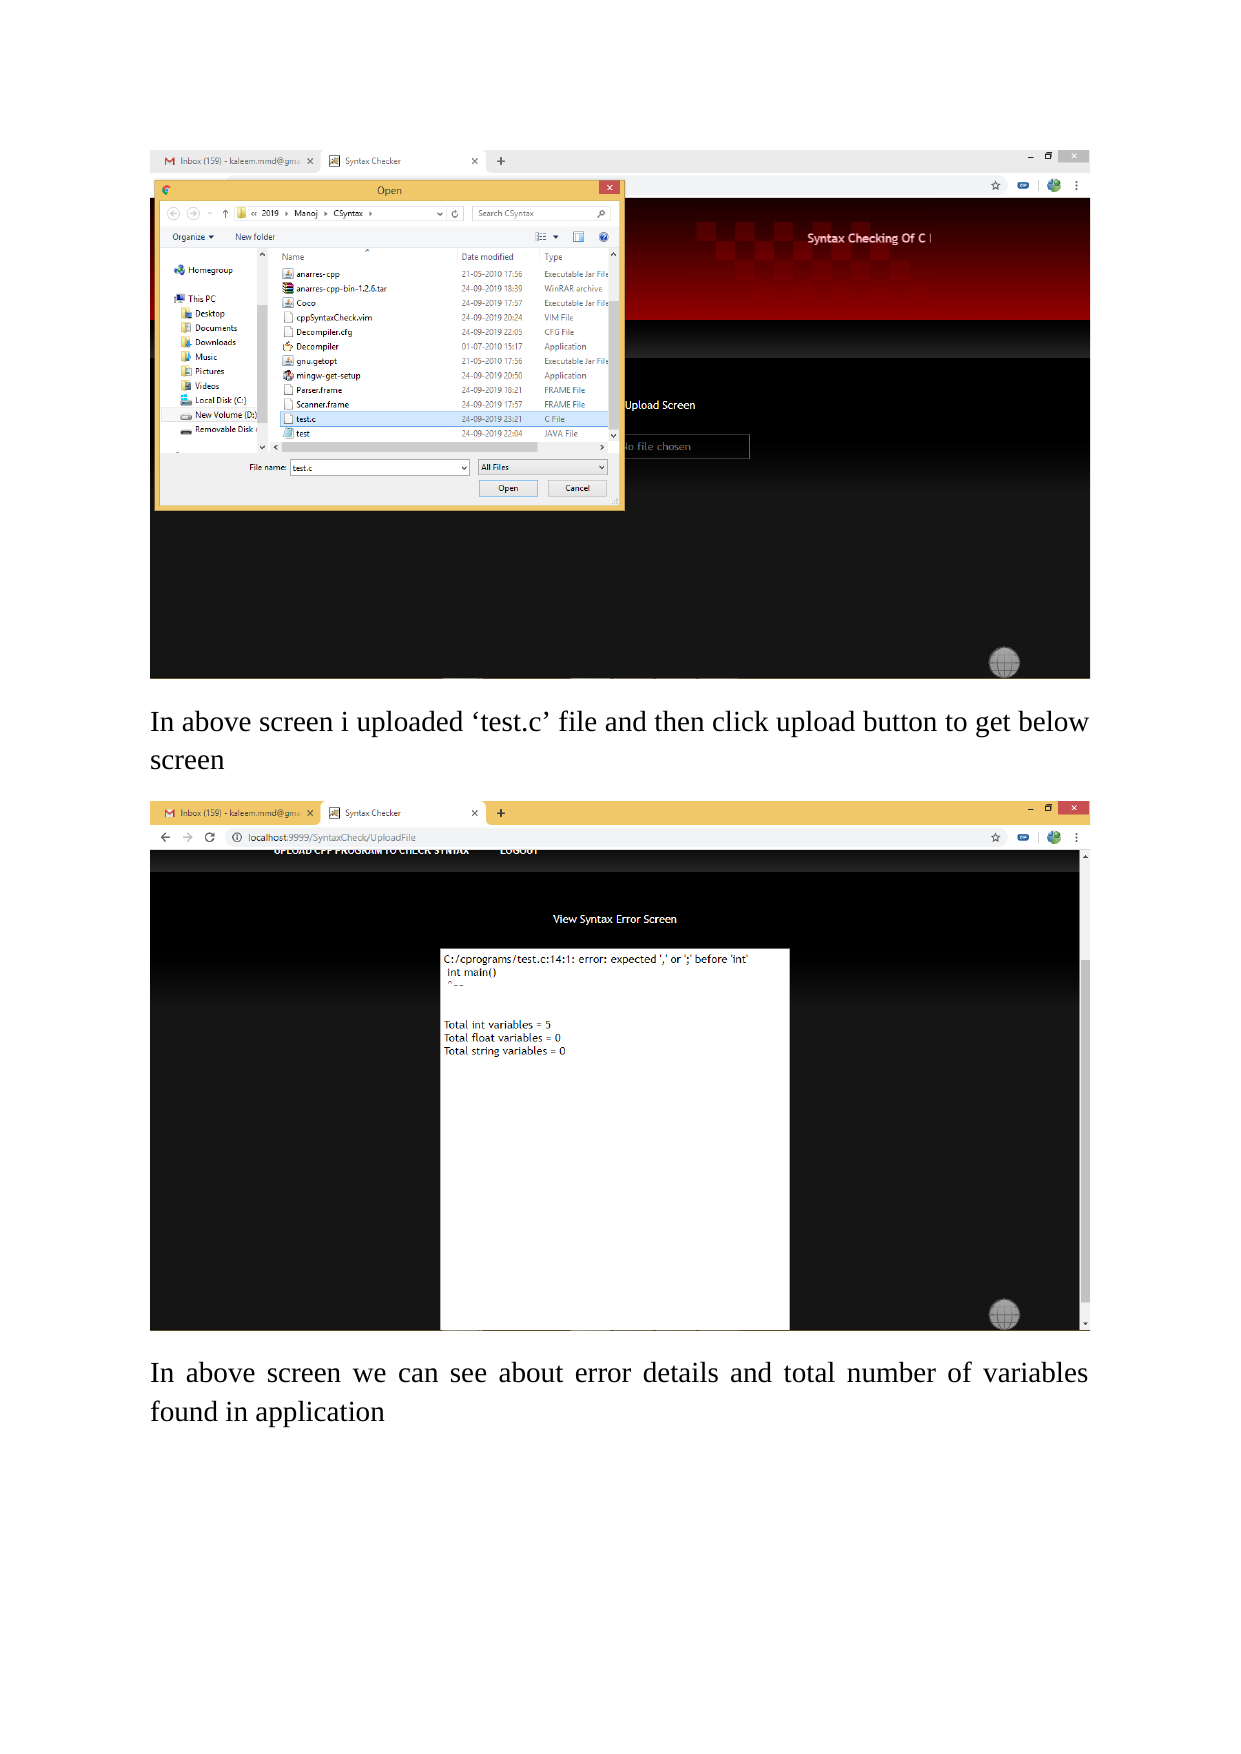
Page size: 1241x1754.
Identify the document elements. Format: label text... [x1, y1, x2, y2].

picture [150, 801, 1091, 1331]
text In above screen we can see about error details and total number of variables found in application [150, 1355, 1090, 1427]
picture [150, 150, 1091, 679]
text In above screen i uploaded ‘test.c’ file and then click upload button to get below screen [150, 704, 1090, 776]
